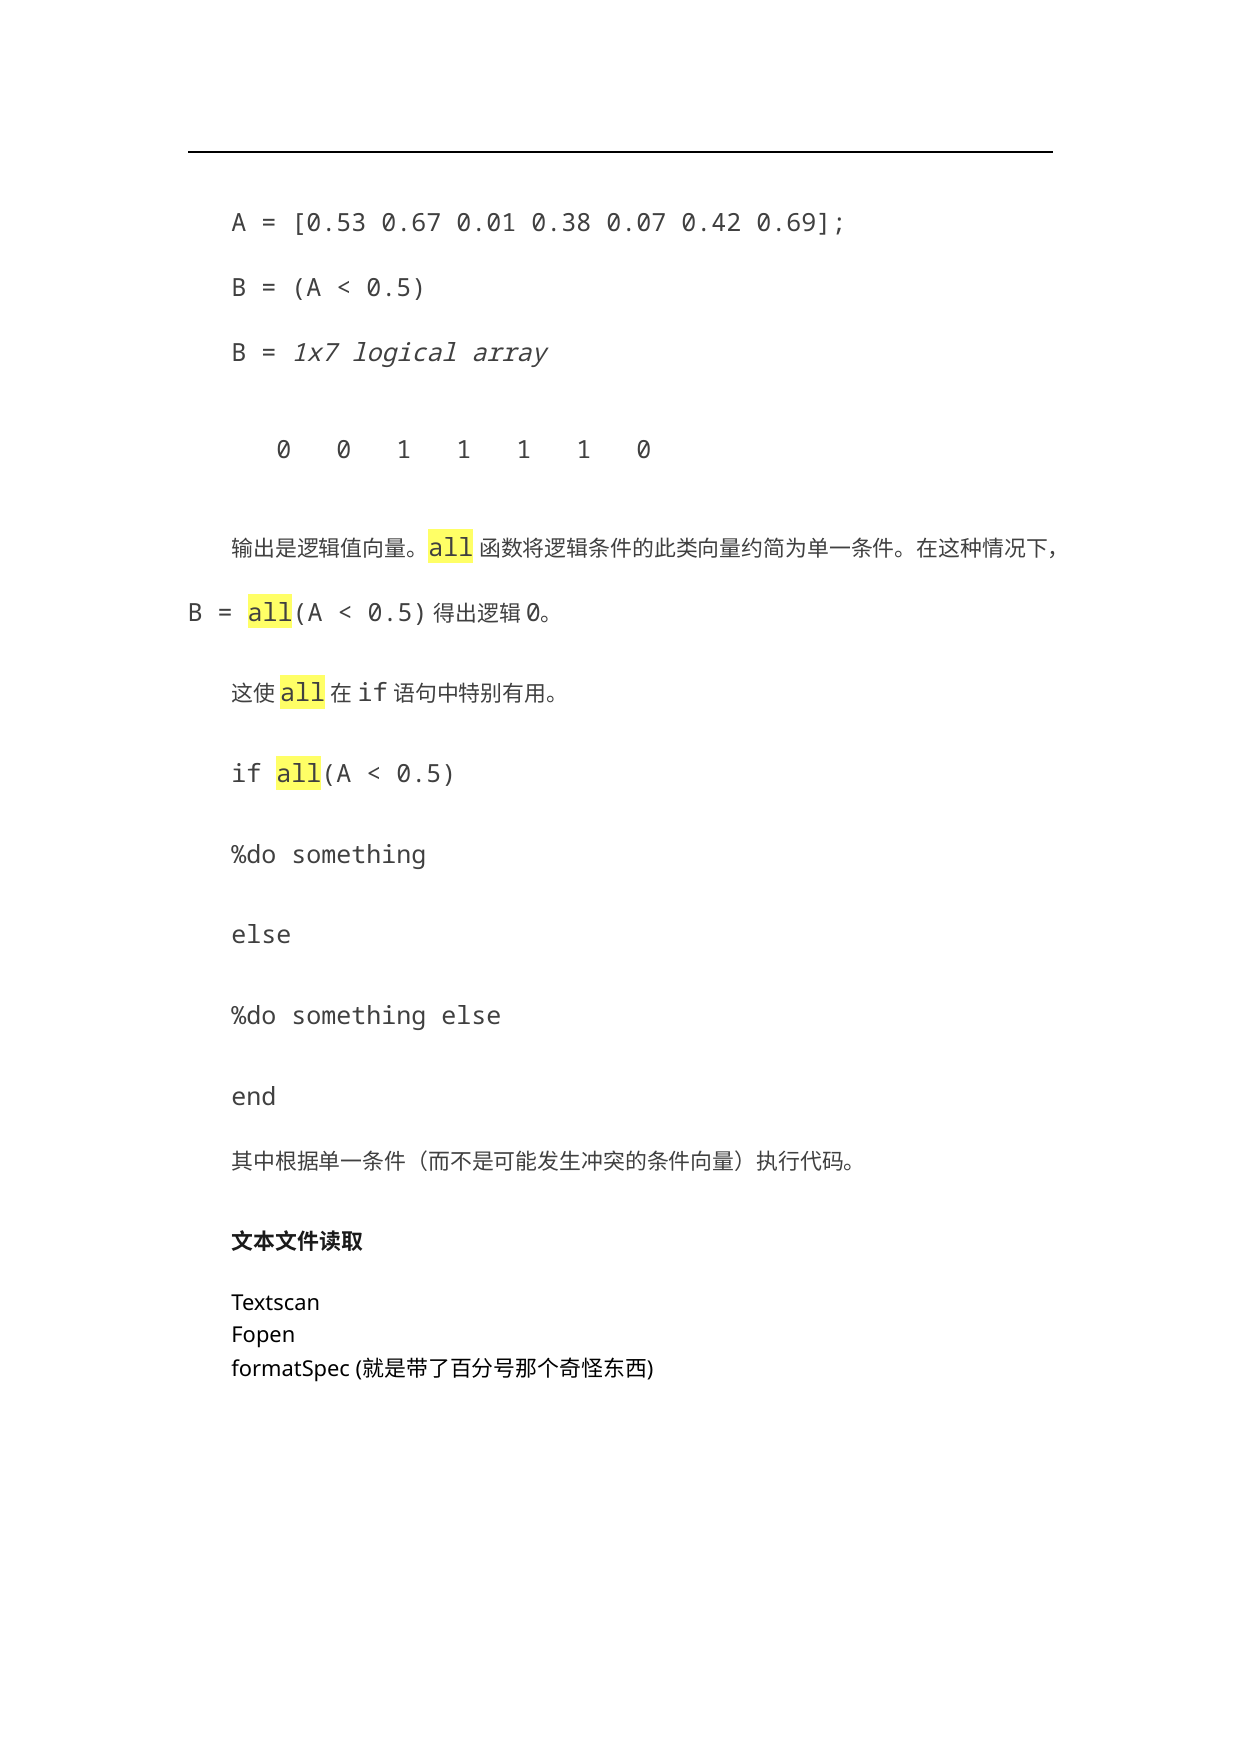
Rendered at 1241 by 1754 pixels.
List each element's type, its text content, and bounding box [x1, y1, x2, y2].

text end [187, 1063, 1053, 1128]
text 这使 all 在 if 语句中特别有用。 [187, 659, 1053, 724]
text %do something else [187, 982, 1053, 1047]
text B = 1x7 logical array [187, 319, 1053, 384]
text formatSpec (就是带了百分号那个奇怪东西) [231, 1351, 1053, 1383]
text Textscan [231, 1286, 1053, 1318]
text A = [0.53 0.67 0.01 0.38 0.07 0.42 0.69]; [187, 189, 1053, 254]
text if all(A < 0.5) [187, 740, 1053, 805]
text 0 0 1 1 1 1 0 [187, 416, 1053, 481]
text Fopen [231, 1318, 1053, 1351]
text else [187, 901, 1053, 966]
text B = (A < 0.5) [187, 254, 1053, 319]
text 其中根据单一条件（而不是可能发生冲突的条件向量）执行代码。 [187, 1143, 1053, 1176]
text 输出是逻辑值向量。all 函数将逻辑条件的此类向量约简为单一条件。在这种情况下，B = all(A < 0.5) 得出逻辑 0。 [187, 514, 1053, 644]
text %do something [187, 821, 1053, 886]
subtitle 文本文件读取 [187, 1224, 1053, 1256]
